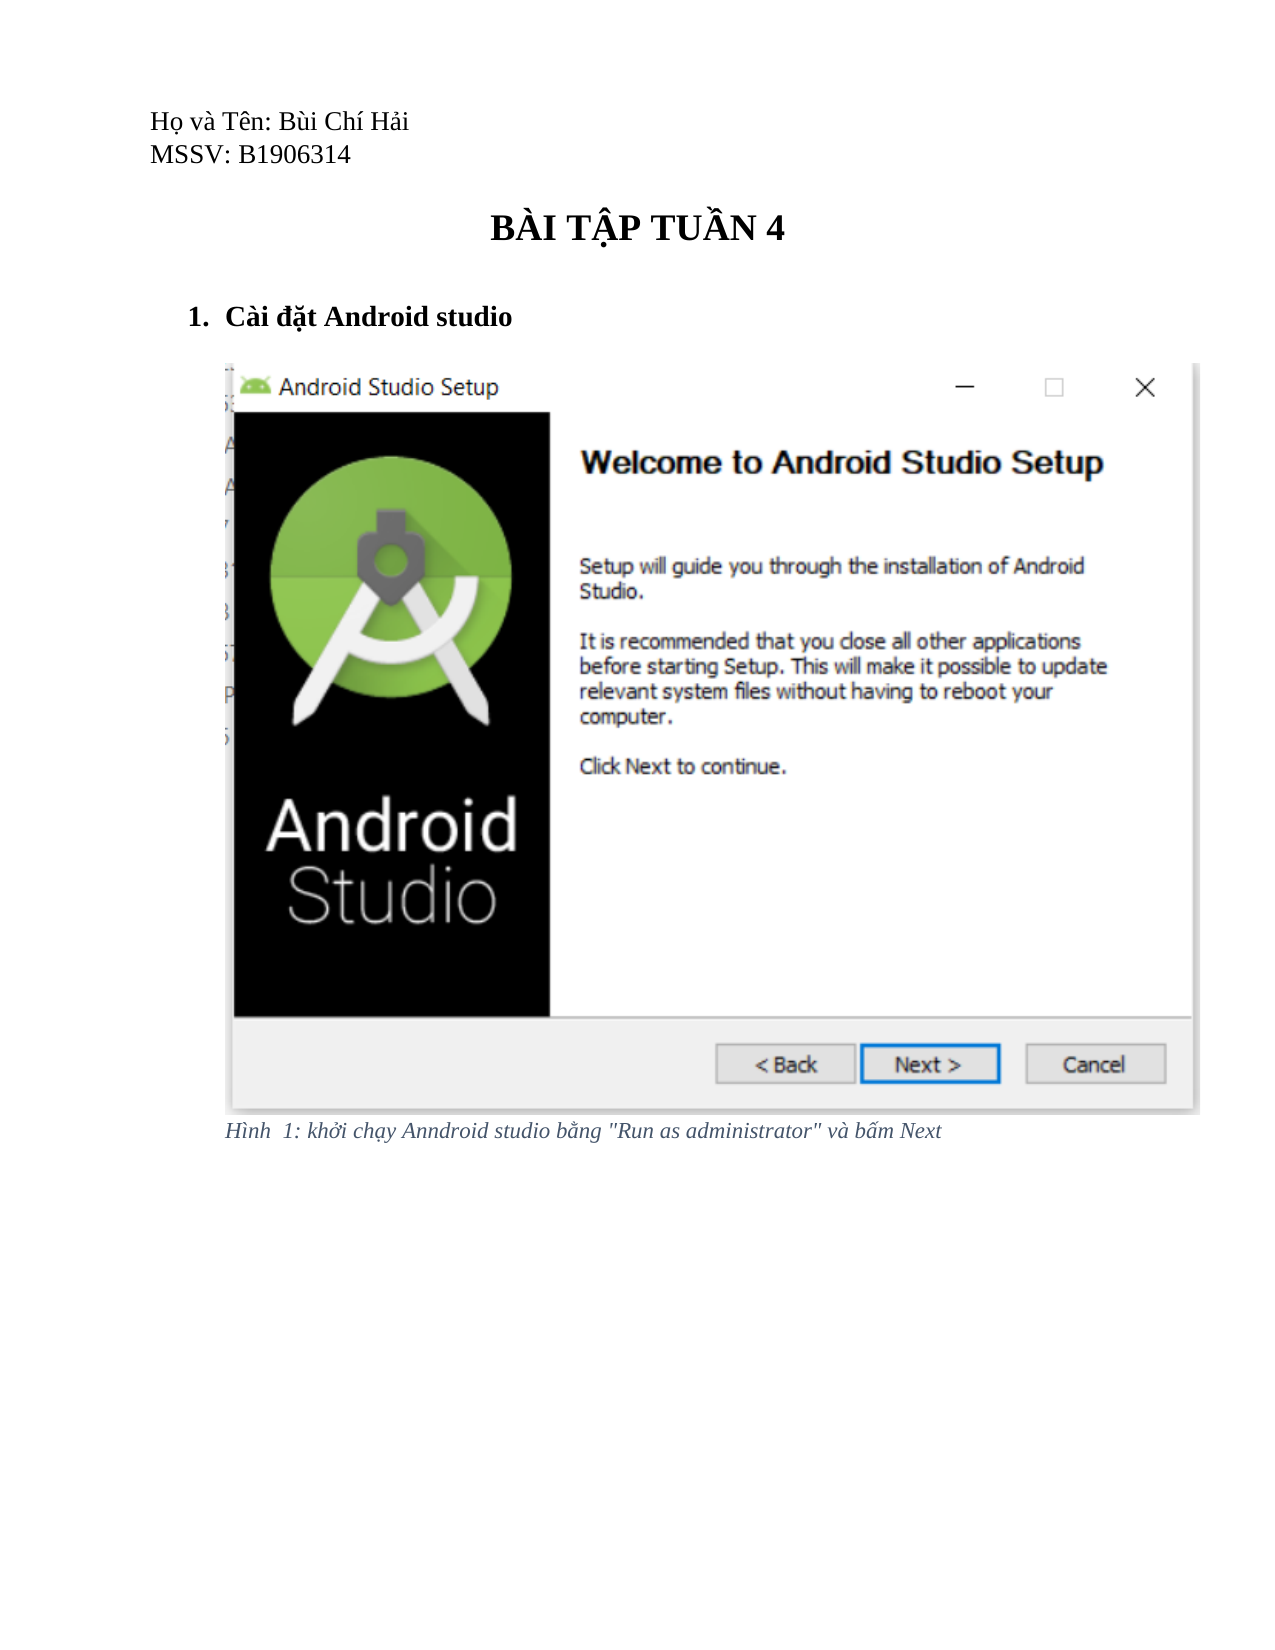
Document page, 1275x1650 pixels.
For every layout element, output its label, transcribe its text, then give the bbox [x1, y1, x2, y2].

text BÀI TẬP TUẦN 4 [150, 206, 1125, 249]
list Cài đặt Android studio [187, 299, 1125, 332]
text MSSV: B1906314 [150, 138, 1125, 170]
text Hình 1: khởi chạy Anndroid studio bằng "Run as administrator" và bấm Next [150, 1117, 1125, 1143]
picture [225, 363, 1200, 1115]
text Họ và Tên: Bùi Chí Hải [150, 105, 1125, 136]
